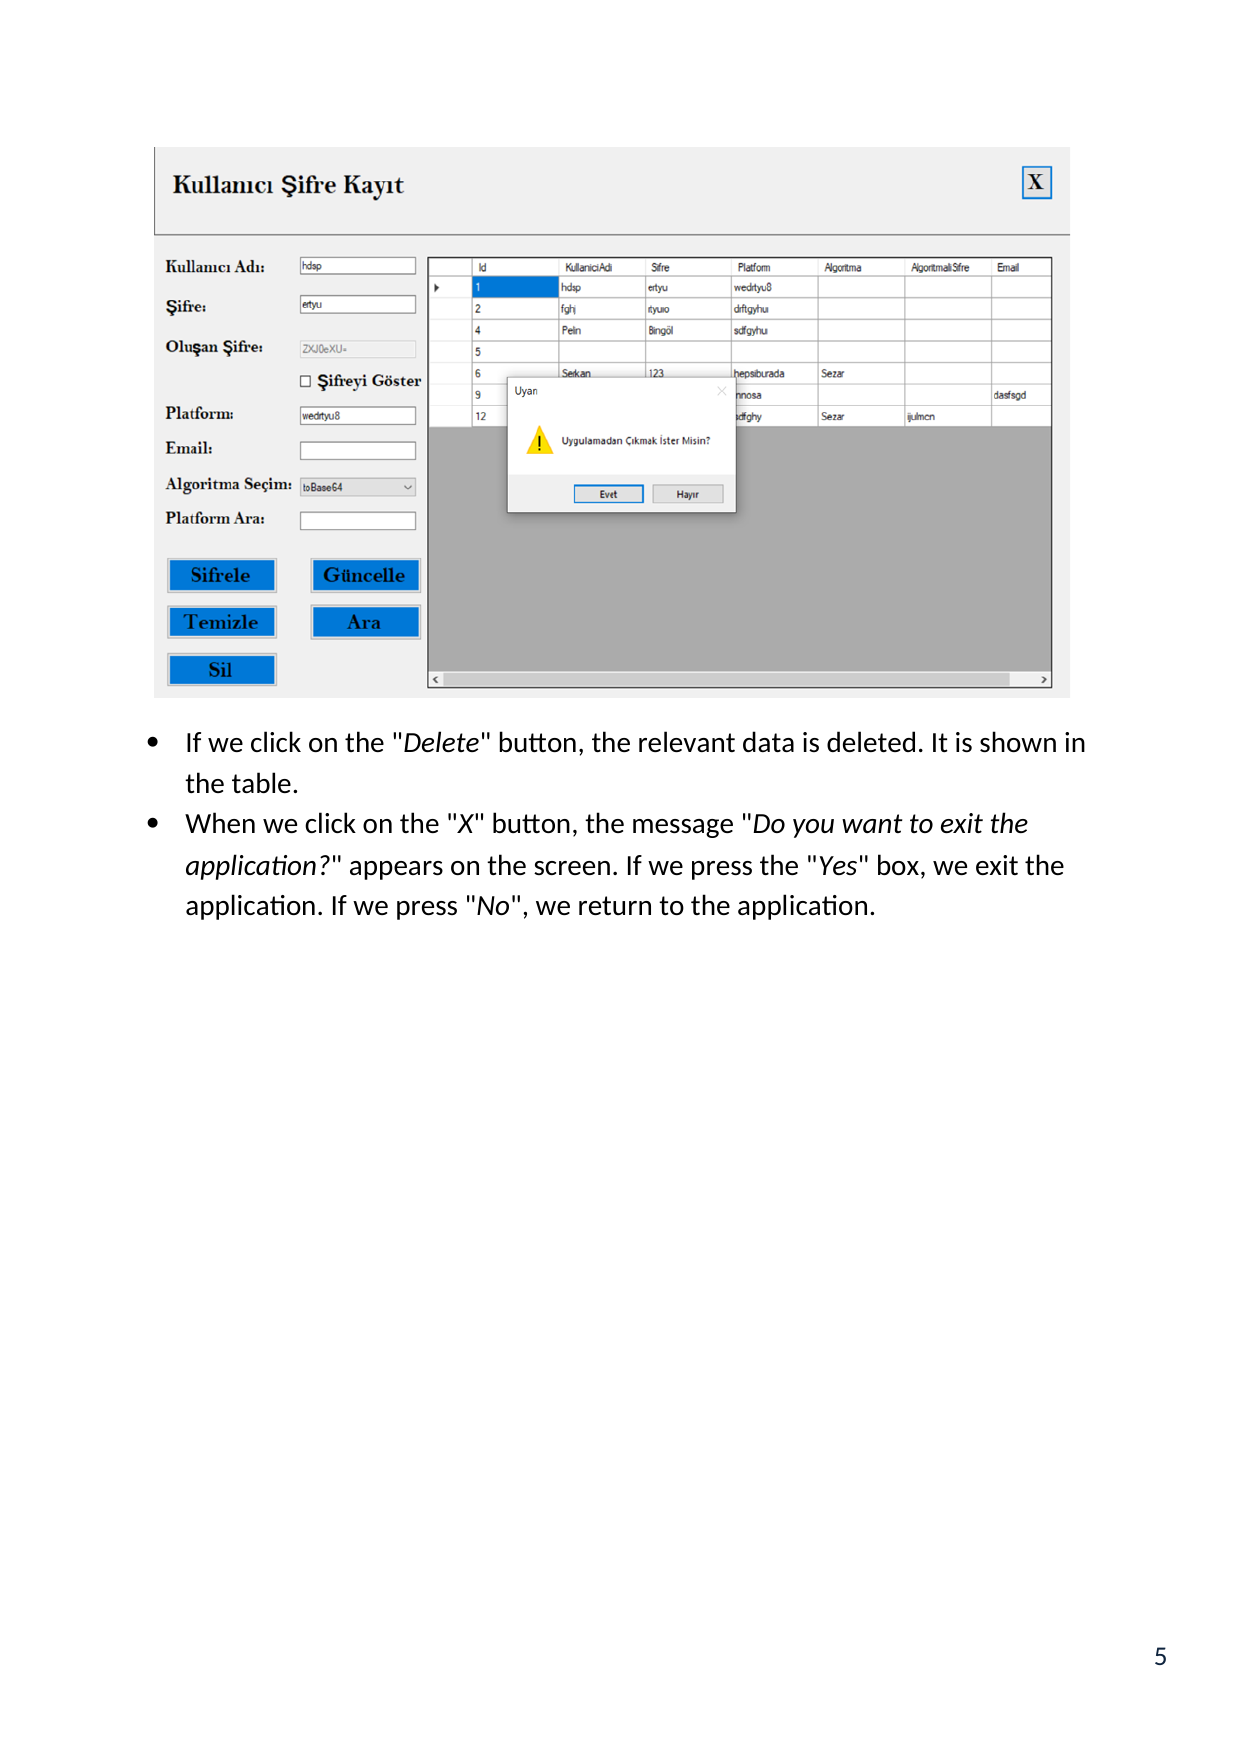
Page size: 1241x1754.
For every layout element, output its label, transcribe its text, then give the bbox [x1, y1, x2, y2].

list When we click on the "X" button, the message "Do you want to exit the application?" appears on the screen. If we press the "Yes" box, we exit the application. If we press "No", we return to the application. [148, 806, 1093, 923]
picture [154, 147, 1071, 698]
list If we click on the "Delete" button, the relevant data is deleted. It is shown in the table. [148, 724, 1093, 800]
